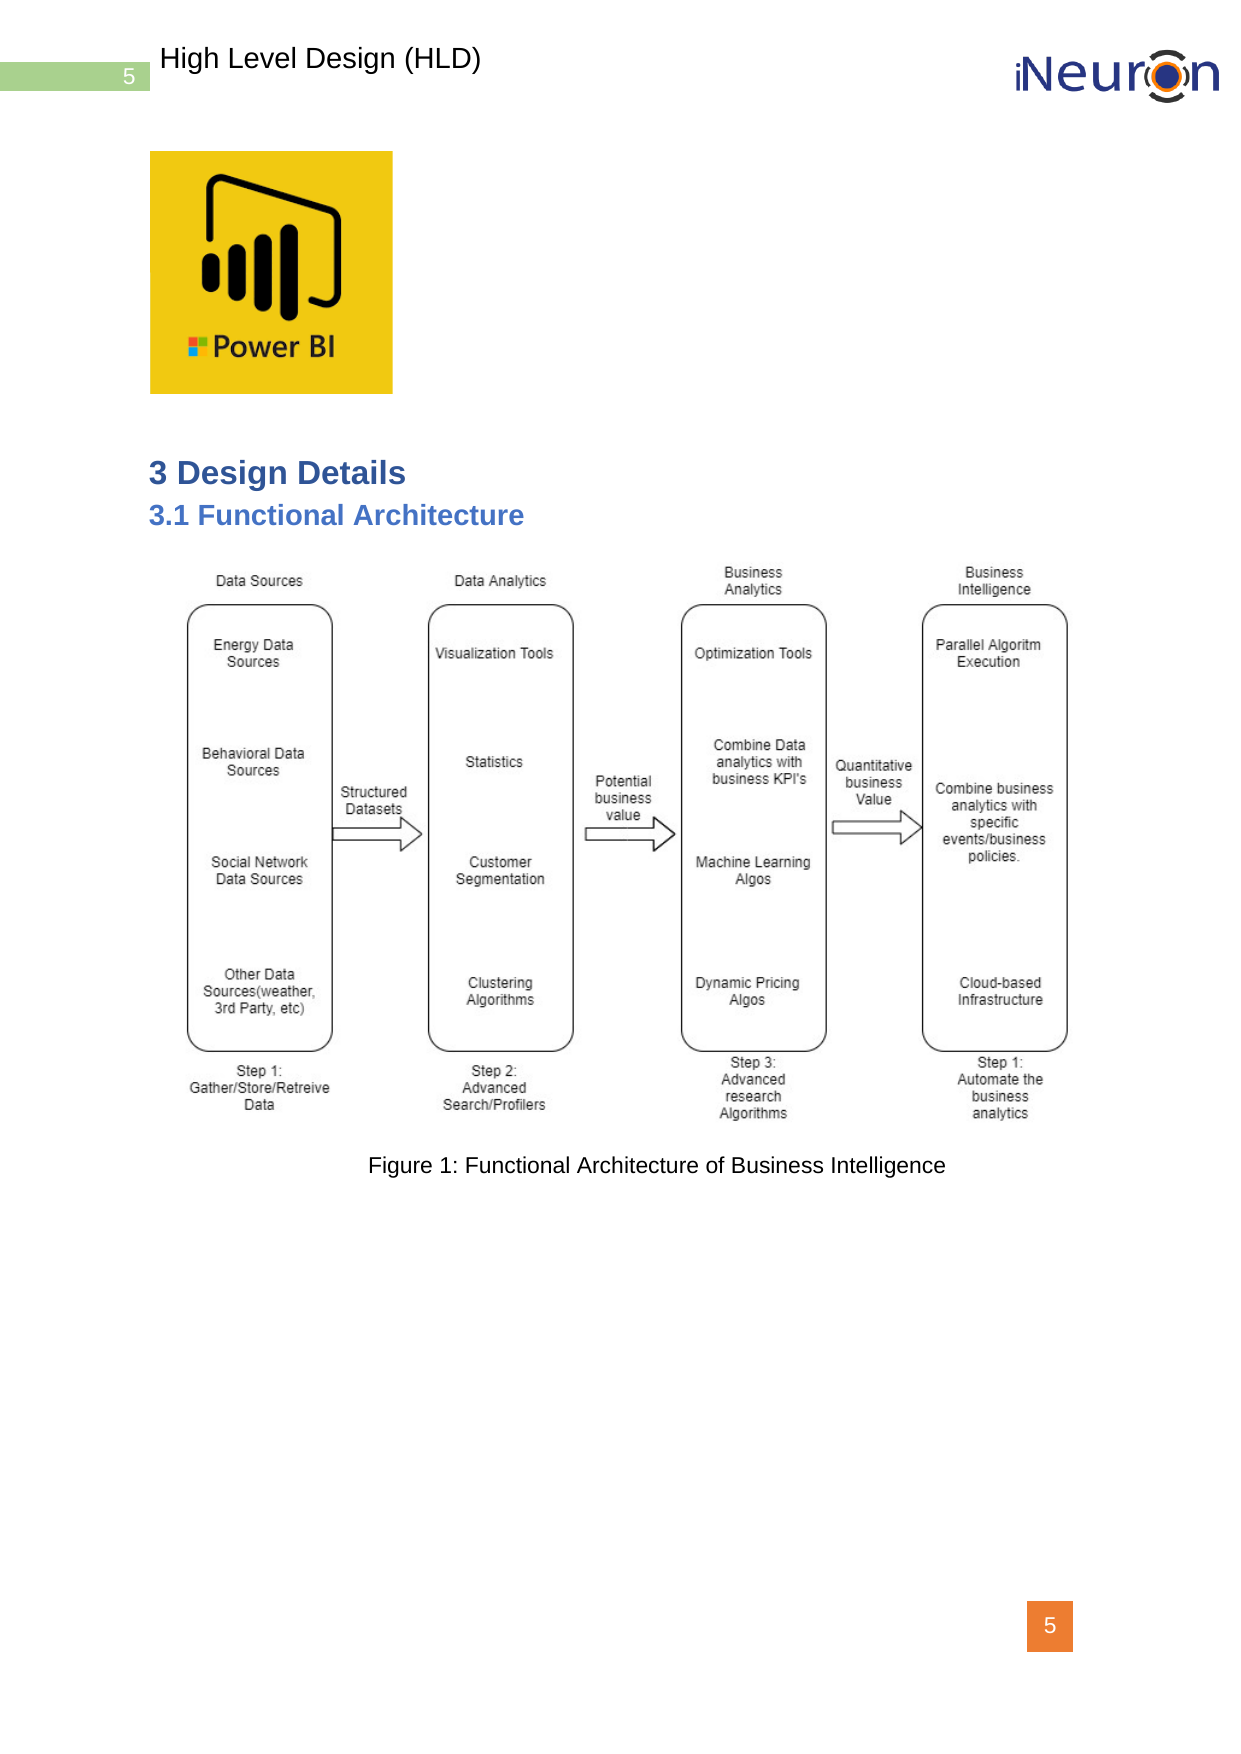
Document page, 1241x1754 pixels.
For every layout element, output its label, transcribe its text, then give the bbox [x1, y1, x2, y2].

picture [1013, 41, 1223, 105]
picture [157, 533, 1098, 1151]
subtitle Functional Architecture [148, 498, 1121, 531]
picture [150, 151, 393, 394]
text Figure 1: Functional Architecture of Business Intelligence [368, 1152, 1091, 1179]
subtitle Design Details [148, 453, 1121, 491]
